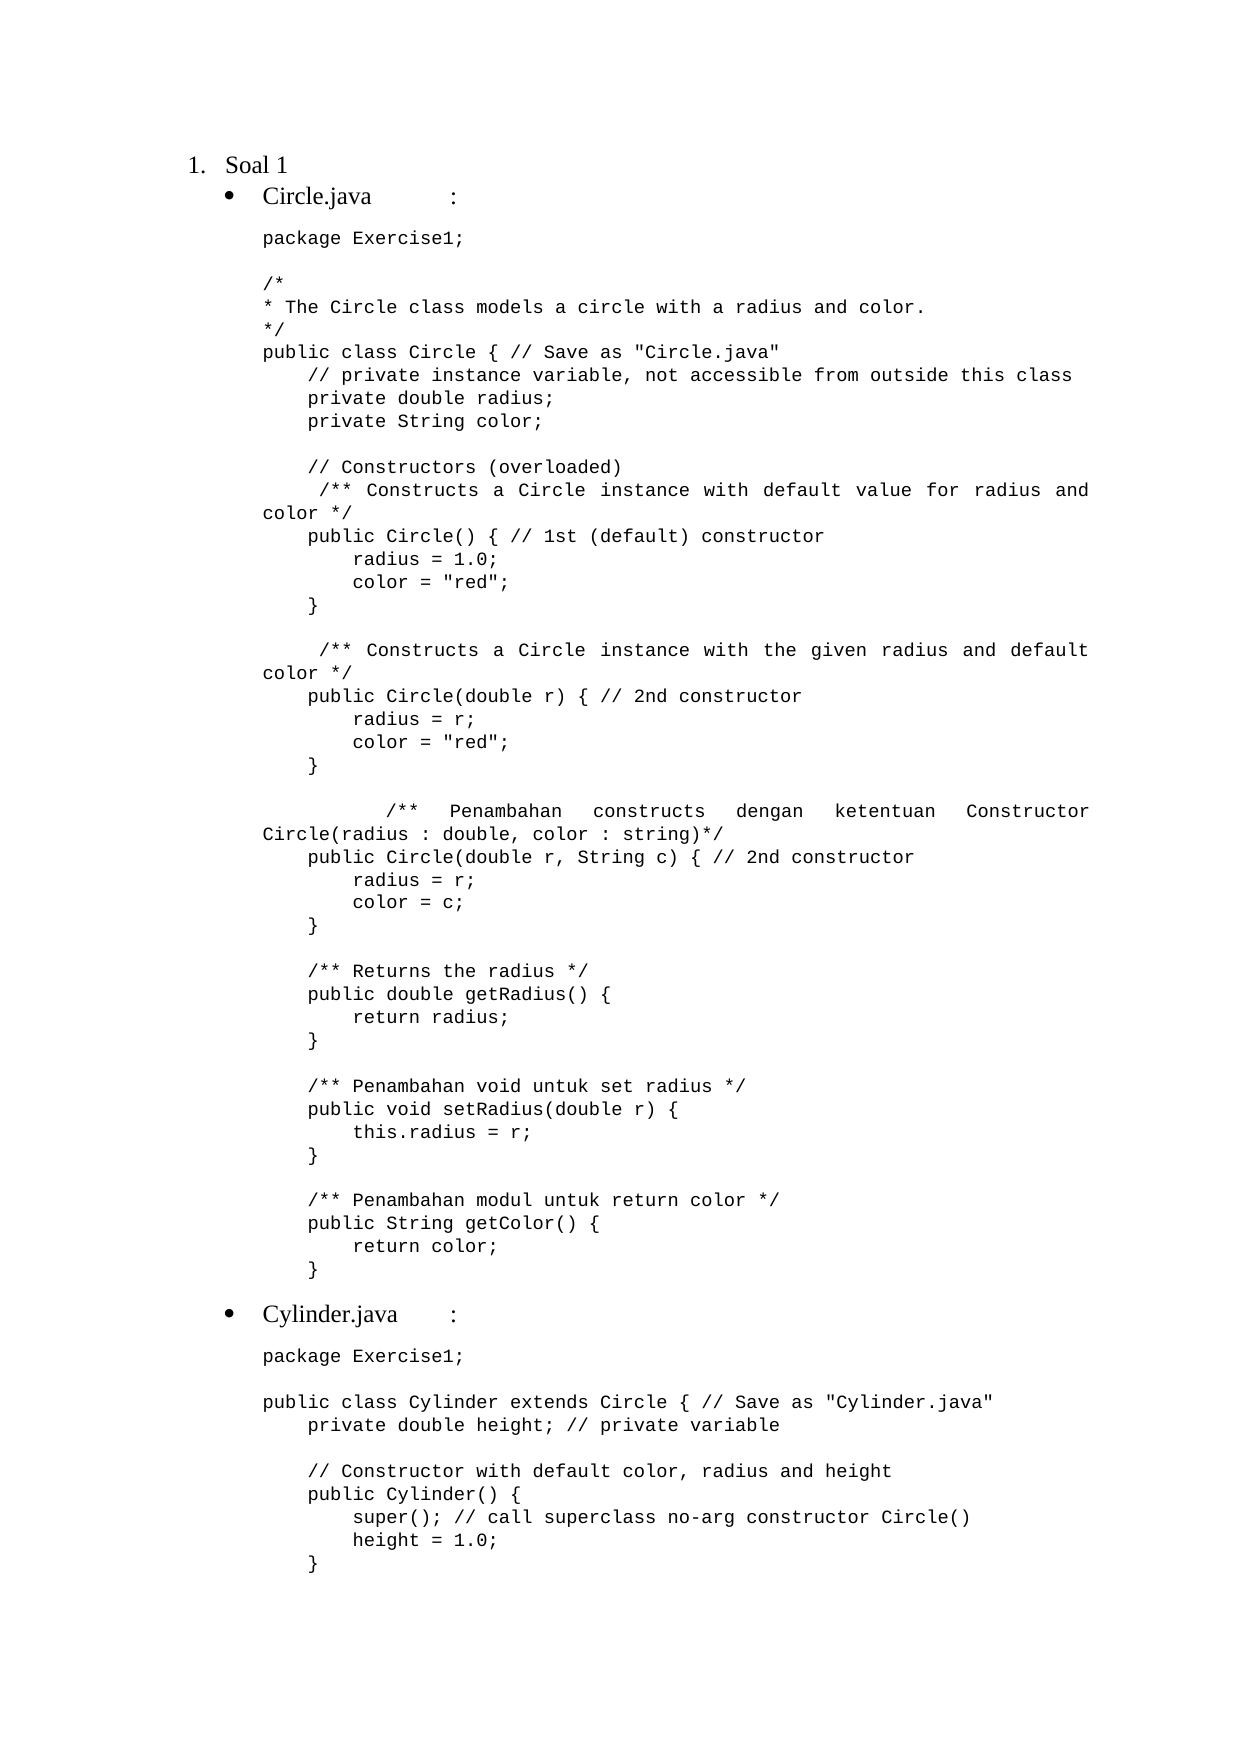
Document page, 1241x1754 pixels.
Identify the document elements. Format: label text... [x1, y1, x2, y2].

list return radius; [262, 1008, 1090, 1029]
list /** Penambahan modul untuk return color */ [262, 1191, 1090, 1212]
list public Circle() { // 1st (default) constructor [262, 527, 1090, 548]
list public void setRadius(double r) { [262, 1099, 1090, 1121]
list package Exercise1; [262, 1347, 1090, 1368]
list public String getColor() { [262, 1214, 1090, 1235]
list // Constructors (overloaded) [262, 458, 1090, 479]
list public class Cylinder extends Circle { // Save as "Cylinder.java" [262, 1393, 1090, 1414]
subtitle Soal 1 [187, 150, 1090, 179]
list // private instance variable, not accessible from outside this class [262, 366, 1090, 387]
list public Circle(double r) { // 2nd constructor [262, 687, 1090, 708]
list /** Penambahan constructs dengan ketentuan Constructor Circle(radius : double, color : string)*/ [262, 802, 1090, 846]
list } [262, 1031, 1090, 1052]
list */ [262, 320, 1090, 342]
list /** Constructs a Circle instance with default value for radius and color */ [262, 481, 1090, 525]
list } [262, 595, 1090, 617]
list radius = 1.0; [262, 549, 1090, 571]
list private double height; // private variable [262, 1416, 1090, 1437]
list color = "red"; [262, 733, 1090, 754]
list package Exercise1; [262, 229, 1090, 250]
list Circle.java : [225, 181, 1090, 210]
list } [262, 1145, 1090, 1167]
list /* [262, 274, 1090, 296]
list // Constructor with default color, radius and height [262, 1462, 1090, 1483]
list } [262, 1260, 1090, 1281]
list } [262, 756, 1090, 777]
list /** Returns the radius */ [262, 962, 1090, 983]
list /** Constructs a Circle instance with the given radius and default color */ [262, 641, 1090, 685]
list radius = r; [262, 710, 1090, 731]
list color = c; [262, 893, 1090, 914]
list this.radius = r; [262, 1122, 1090, 1144]
list public Cylinder() { [262, 1485, 1090, 1506]
list height = 1.0; [262, 1531, 1090, 1552]
list public class Circle { // Save as "Circle.java" [262, 343, 1090, 364]
list public Circle(double r, String c) { // 2nd constructor [262, 847, 1090, 869]
list Cylinder.java : [225, 1299, 1090, 1328]
list public double getRadius() { [262, 985, 1090, 1006]
list radius = r; [262, 870, 1090, 892]
list return color; [262, 1237, 1090, 1258]
list * The Circle class models a circle with a radius and color. [262, 297, 1090, 319]
list color = "red"; [262, 572, 1090, 594]
list private double radius; [262, 389, 1090, 410]
list } [262, 1553, 1090, 1575]
list /** Penambahan void untuk set radius */ [262, 1077, 1090, 1098]
list } [262, 916, 1090, 937]
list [262, 1508, 1090, 1529]
list private String color; [262, 412, 1090, 433]
